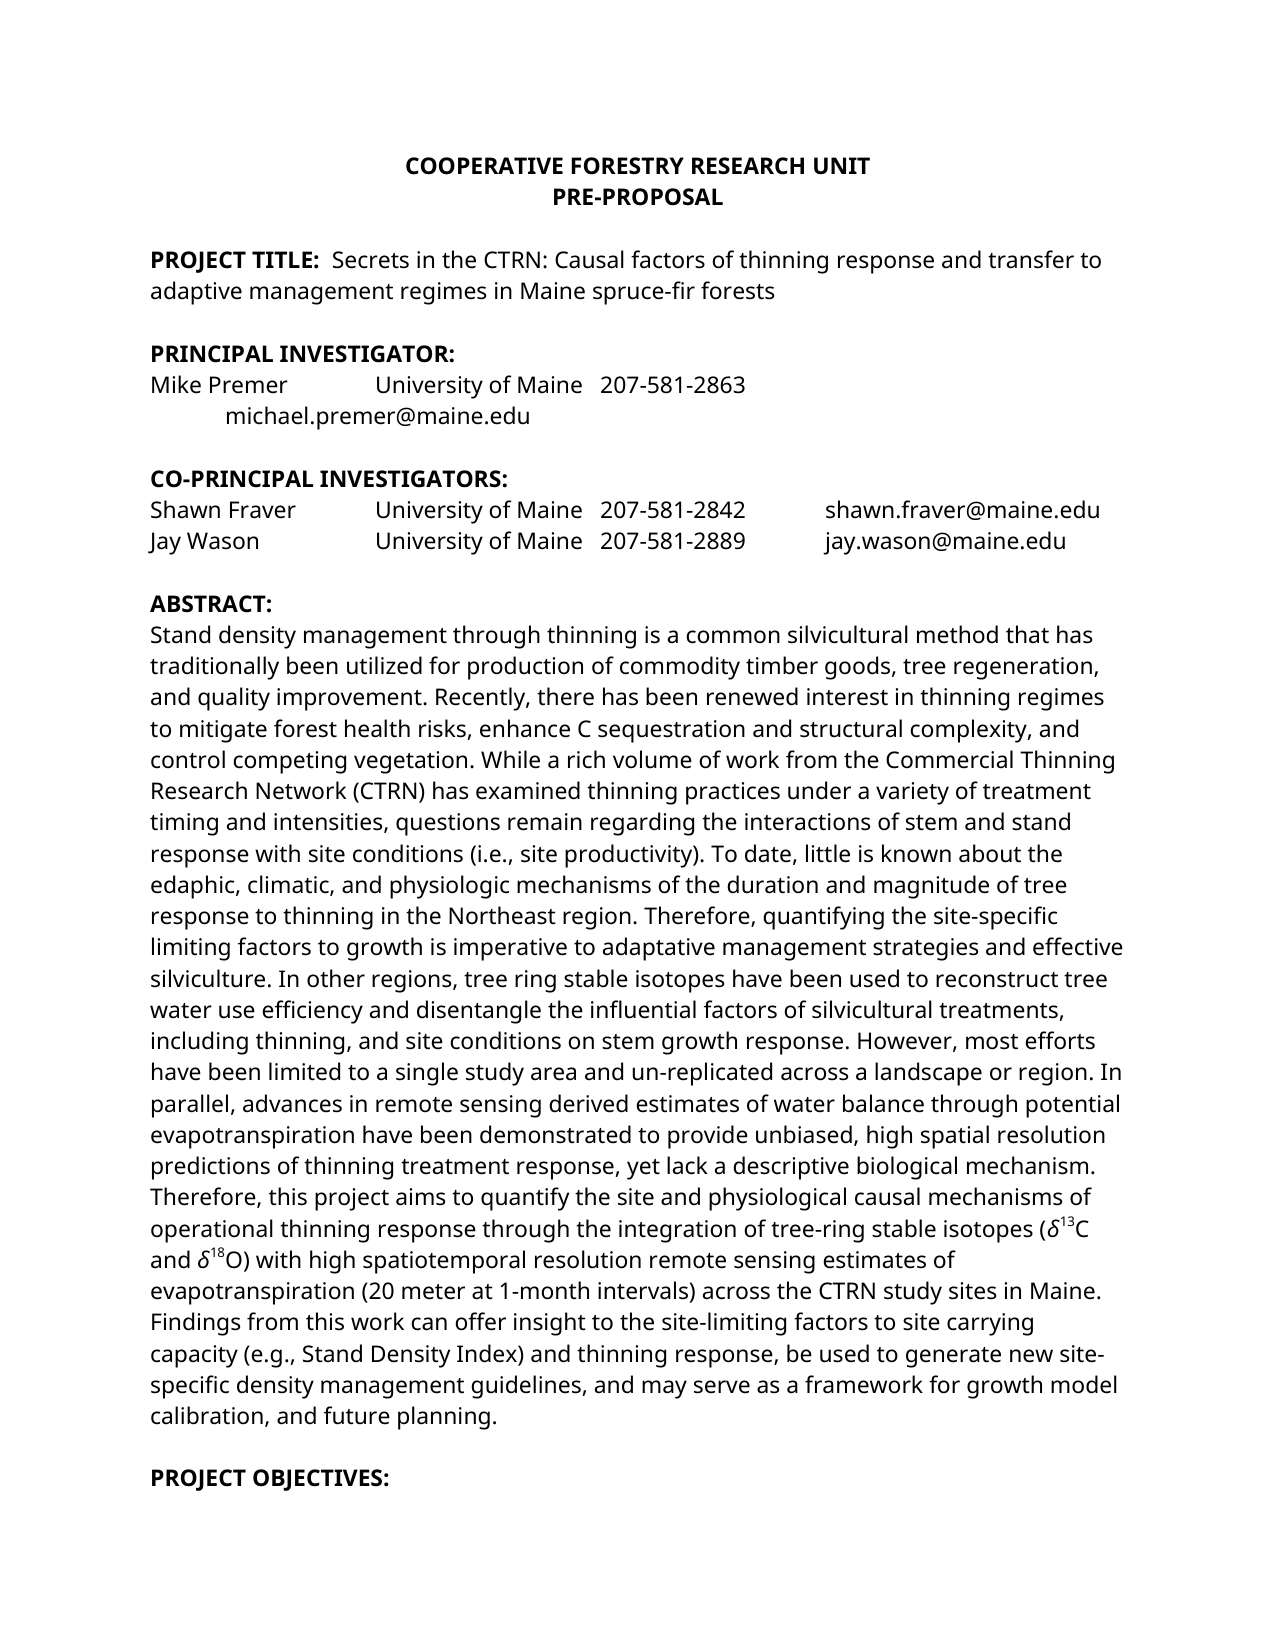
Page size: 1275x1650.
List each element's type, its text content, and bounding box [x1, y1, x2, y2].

text PRINCIPAL INVESTIGATOR: [150, 337, 1125, 369]
text PROJECT TITLE: Secrets in the CTRN: Causal factors of thinning response and transfer to adaptive management regimes in Maine spruce-fir forests [150, 244, 1125, 306]
text COOPERATIVE FORESTRY RESEARCH UNIT [150, 150, 1125, 181]
text PRE-PROPOSAL [150, 181, 1125, 212]
text ABSTRACT: [150, 587, 1125, 619]
text PROJECT OBJECTIVES: [150, 1462, 1125, 1493]
text CO-PRINCIPAL INVESTIGATORS: [150, 462, 1125, 494]
text Jay Wason University of Maine 207-581-2889 jay.wason@maine.edu [150, 525, 1125, 556]
text Stand density management through thinning is a common silvicultural method that has traditionally been utilized for production of commodity timber goods, tree regeneration, and quality improvement. Recently, there has been renewed interest in thinning regimes to mitigate forest health risks, enhance C sequestration and structural complexity, and control competing vegetation. While a rich volume of work from the Commercial Thinning Research Network (CTRN) has examined thinning practices under a variety of treatment timing and intensities, questions remain regarding the interactions of stem and stand response with site conditions (i.e., site productivity). To date, little is known about the edaphic, climatic, and physiologic mechanisms of the duration and magnitude of tree response to thinning in the Northeast region. Therefore, quantifying the site-specific limiting factors to growth is imperative to adaptative management strategies and effective silviculture. In other regions, tree ring stable isotopes have been used to reconstruct tree water use efficiency and disentangle the influential factors of silvicultural treatments, including thinning, and site conditions on stem growth response. However, most efforts have been limited to a single study area and un-replicated across a landscape or region. In parallel, advances in remote sensing derived estimates of water balance through potential evapotranspiration have been demonstrated to provide unbiased, high spatial resolution predictions of thinning treatment response, yet lack a descriptive biological mechanism. Therefore, this project aims to quantify the site and physiological causal mechanisms of operational thinning response through the integration of tree-ring stable isotopes (δ13C and δ18O) with high spatiotemporal resolution remote sensing estimates of evapotranspiration (20 meter at 1-month intervals) across the CTRN study sites in Maine. Findings from this work can offer insight to the site-limiting factors to site carrying capacity (e.g., Stand Density Index) and thinning response, be used to generate new site-specific density management guidelines, and may serve as a framework for growth model calibration, and future planning. [150, 619, 1125, 1431]
text Shawn Fraver University of Maine 207-581-2842 shawn.fraver@maine.edu [150, 494, 1125, 525]
text Mike Premer University of Maine 207-581-2863 michael.premer@maine.edu [150, 369, 1125, 431]
